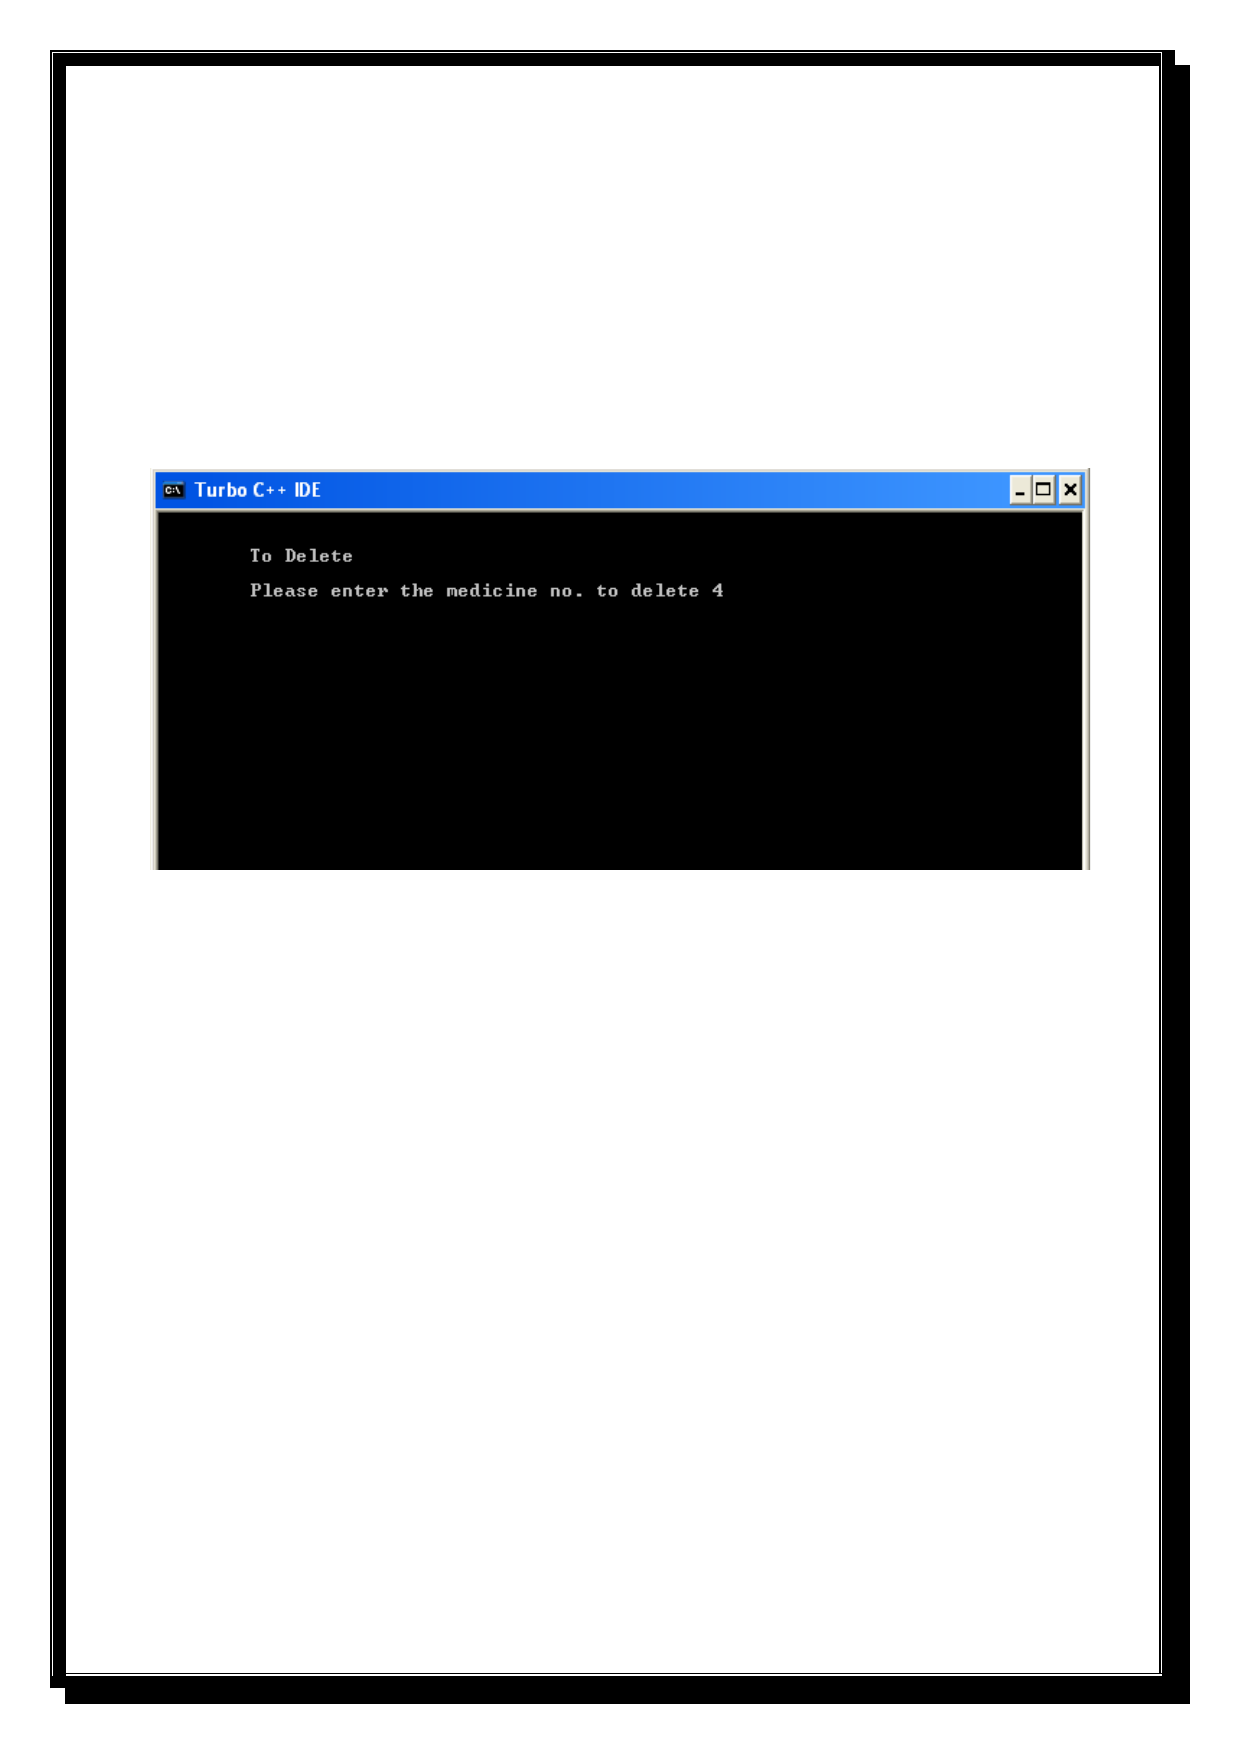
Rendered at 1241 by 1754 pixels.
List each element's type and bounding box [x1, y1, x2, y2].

picture [150, 468, 1091, 870]
